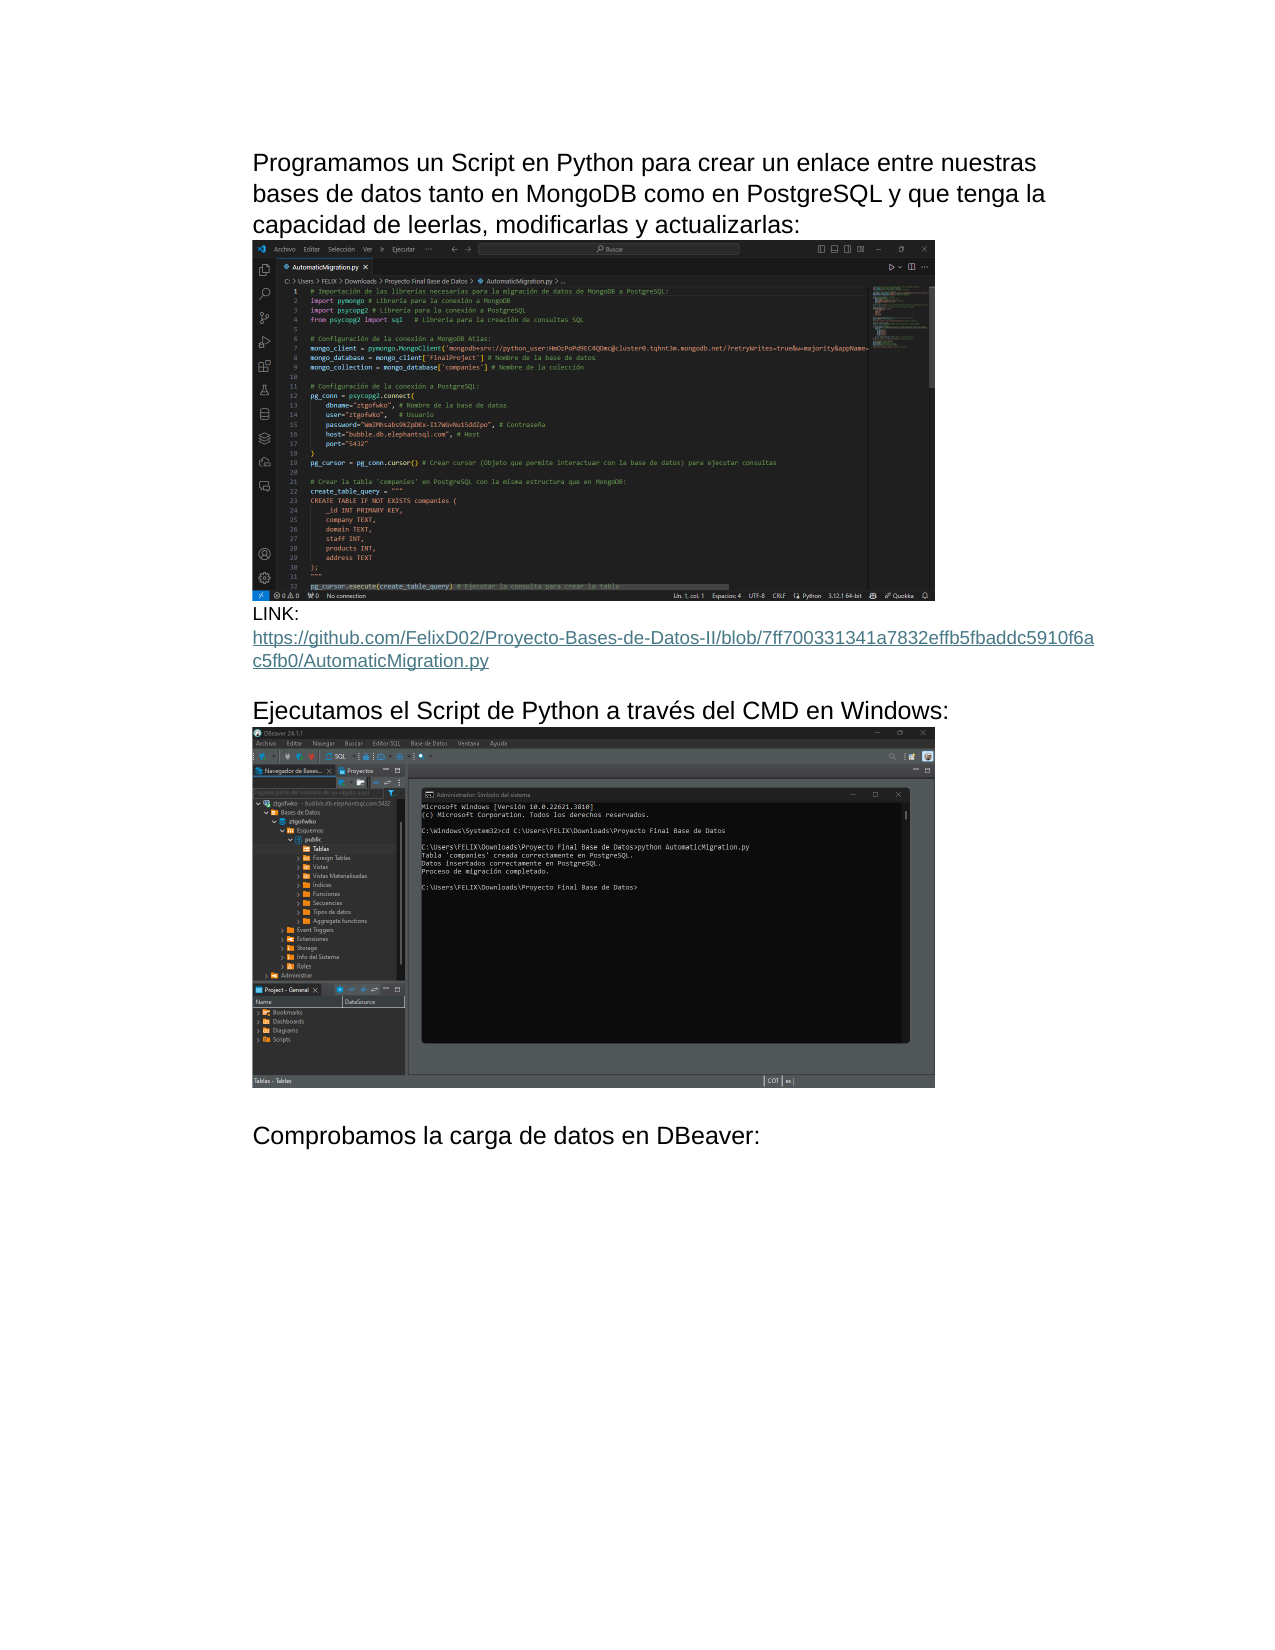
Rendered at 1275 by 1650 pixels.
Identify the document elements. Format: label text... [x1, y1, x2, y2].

picture [252, 240, 935, 601]
list LINK: https://github.com/FelixD02/Proyecto-Bases-de-Datos-II/blob/7ff700331341a7832effb5fbaddc5910f6ac5fb0/AutomaticMigration.py [252, 603, 1098, 671]
list Comprobamos la carga de datos en DBeaver: [252, 1121, 1098, 1149]
list Ejecutamos el Script de Python a través del CMD en Windows: [252, 696, 1098, 725]
picture [252, 727, 935, 1088]
list Programamos un Script en Python para crear un enlace entre nuestras bases de datos tanto en MongoDB como en PostgreSQL y que tenga la capacidad de leerlas, modificarlas y actualizarlas: [252, 148, 1098, 238]
